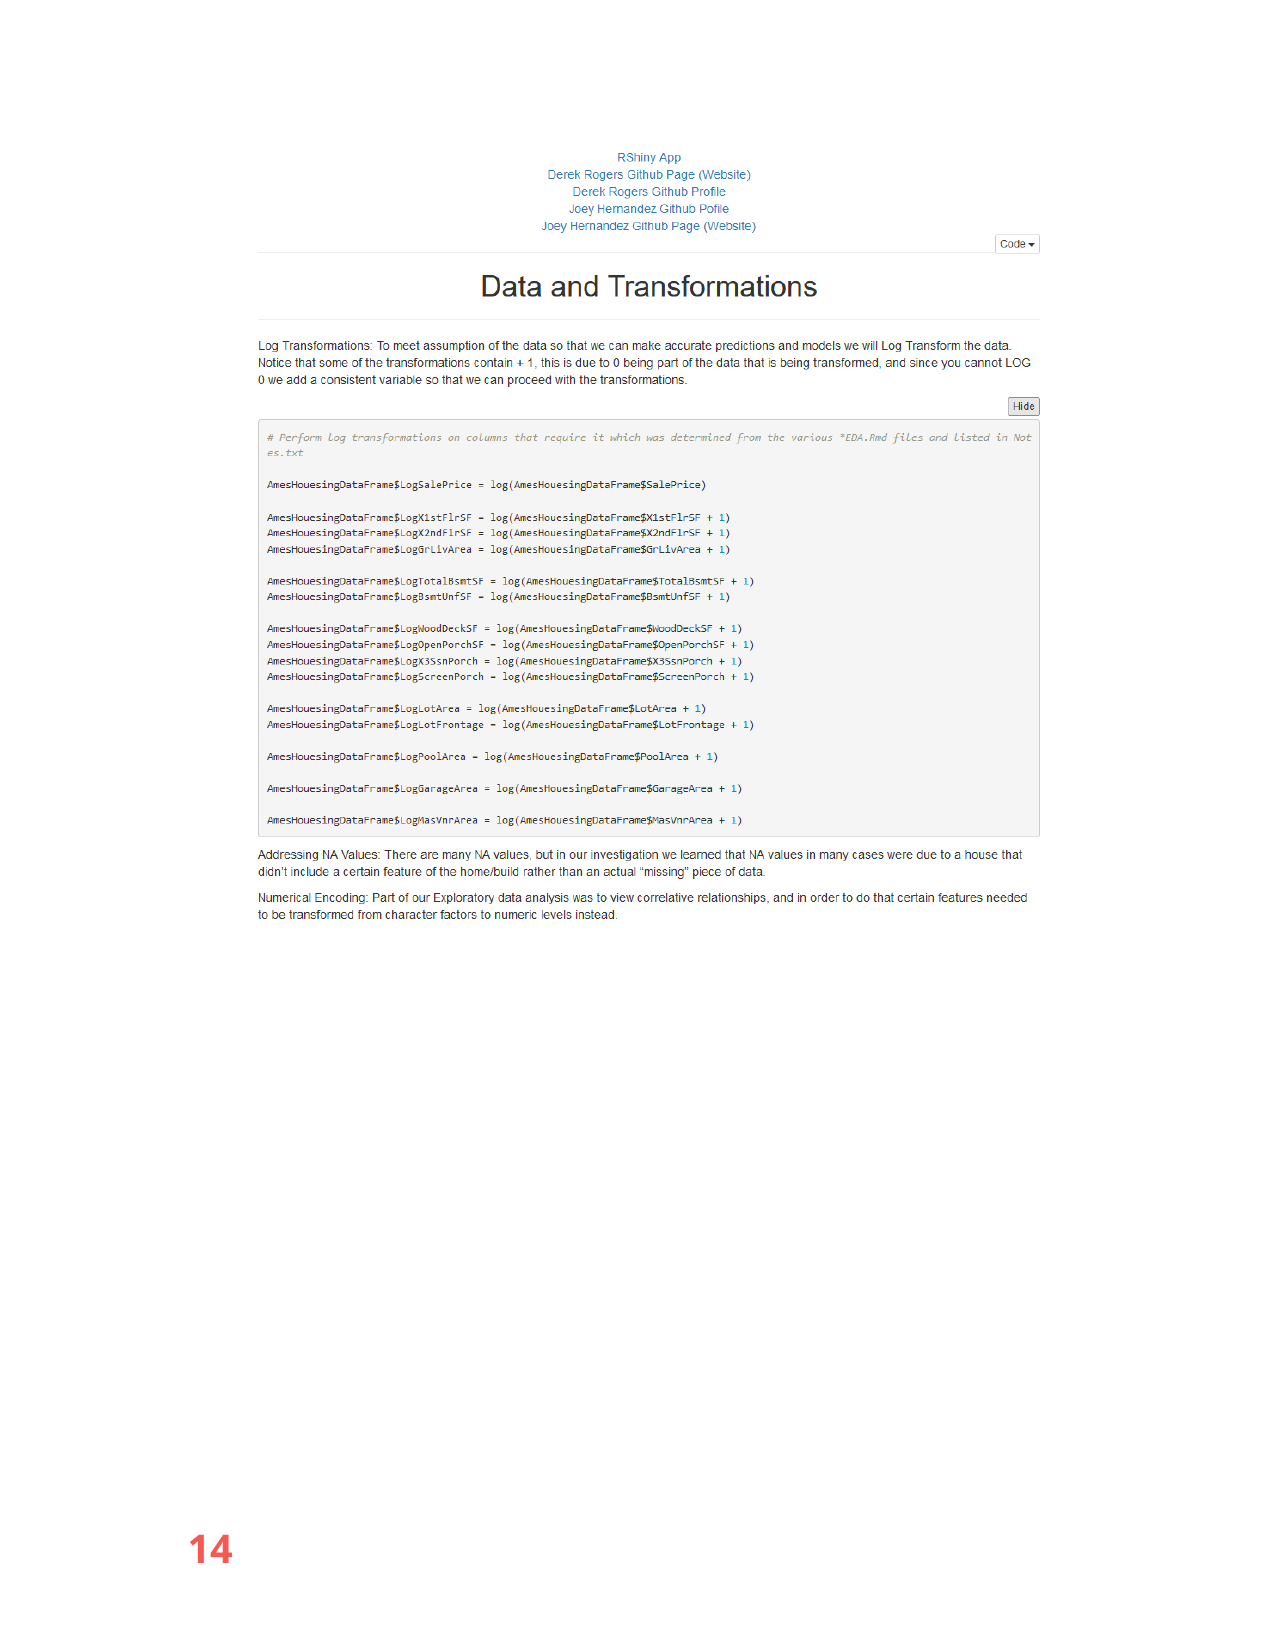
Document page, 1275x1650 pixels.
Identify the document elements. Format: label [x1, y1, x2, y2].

picture [187, 150, 1088, 922]
